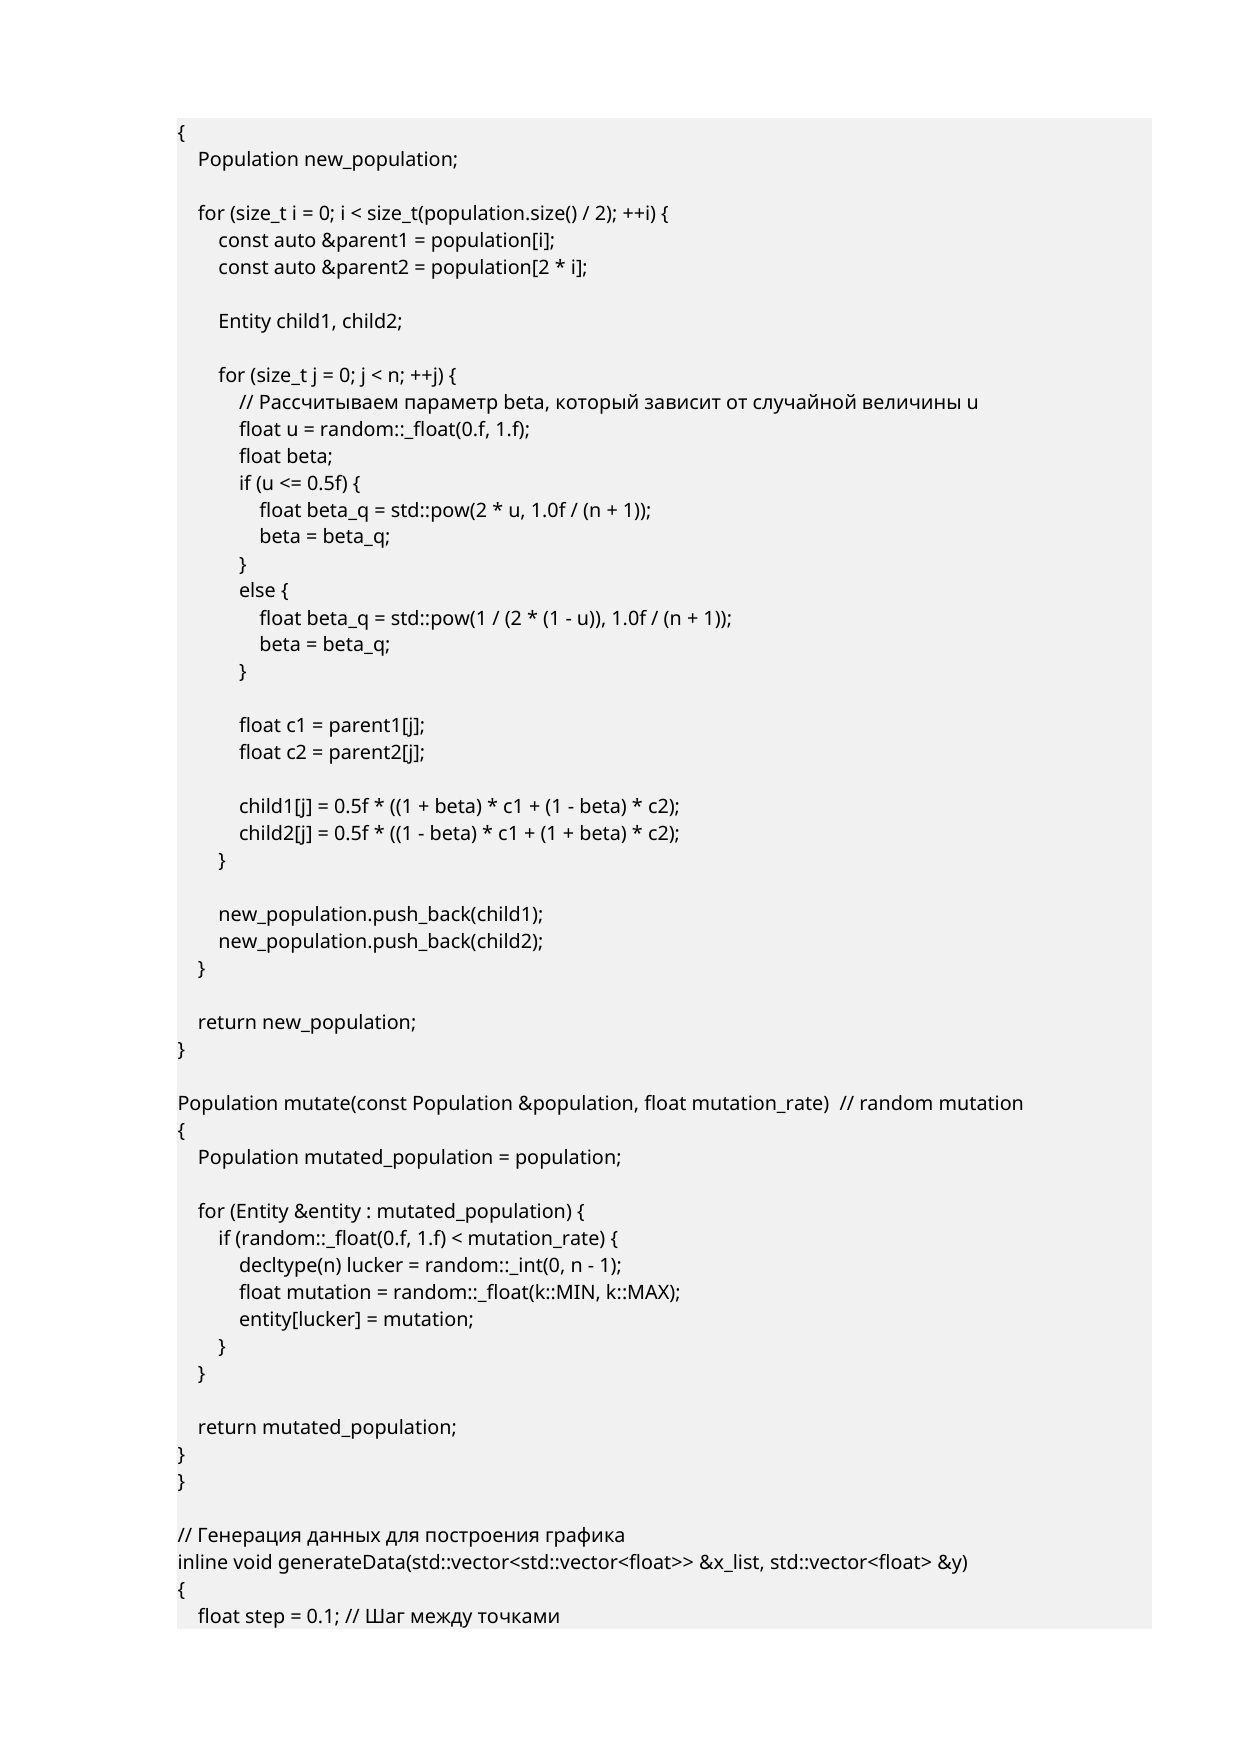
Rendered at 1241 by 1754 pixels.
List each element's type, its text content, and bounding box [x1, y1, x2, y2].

text decltype(n) lucker = random::_int(0, n - 1); [177, 1251, 1152, 1278]
text child1[j] = 0.5f * ((1 + beta) * c1 + (1 - beta) * c2); [177, 793, 1152, 819]
text inline void generateData(std::vector<std::vector<float>> &x_list, std::vector<float> &y) [177, 1548, 1152, 1575]
text if (random::_float(0.f, 1.f) < mutation_rate) { [177, 1224, 1152, 1251]
text float beta_q = std::pow(2 * u, 1.0f / (n + 1)); [177, 496, 1152, 523]
text beta = beta_q; [177, 523, 1152, 550]
text new_population.push_back(child2); [177, 927, 1152, 954]
text } [177, 1440, 1152, 1467]
text for (size_t j = 0; j < n; ++j) { [177, 361, 1152, 388]
text // Рассчитываем параметр beta, который зависит от случайной величины u [177, 388, 1152, 415]
text beta = beta_q; [177, 631, 1152, 658]
text if (u <= 0.5f) { [177, 469, 1152, 496]
text new_population.push_back(child1); [177, 901, 1152, 927]
text float c2 = parent2[j]; [177, 739, 1152, 766]
text for (size_t i = 0; i < size_t(population.size() / 2); ++i) { [177, 199, 1152, 226]
text float u = random::_float(0.f, 1.f); [177, 415, 1152, 442]
text } [177, 1359, 1152, 1386]
text // Генерация данных для построения графика [177, 1521, 1152, 1548]
text } [177, 954, 1152, 981]
text Population mutate(const Population &population, float mutation_rate) // random mutation [177, 1089, 1152, 1116]
text { [177, 1575, 1152, 1602]
text { [177, 118, 1152, 145]
text Population new_population; [177, 145, 1152, 172]
text return new_population; [177, 1008, 1152, 1035]
text const auto &parent2 = population[2 * i]; [177, 253, 1152, 280]
text Entity child1, child2; [177, 307, 1152, 334]
text else { [177, 577, 1152, 604]
text float c1 = parent1[j]; [177, 712, 1152, 739]
text } [177, 1035, 1152, 1062]
text for (Entity &entity : mutated_population) { [177, 1197, 1152, 1224]
text const auto &parent1 = population[i]; [177, 226, 1152, 253]
text { [177, 1116, 1152, 1143]
text child2[j] = 0.5f * ((1 - beta) * c1 + (1 + beta) * c2); [177, 819, 1152, 847]
text } [177, 550, 1152, 577]
text float beta; [177, 442, 1152, 469]
text Population mutated_population = population; [177, 1143, 1152, 1170]
text entity[lucker] = mutation; [177, 1305, 1152, 1332]
text float beta_q = std::pow(1 / (2 * (1 - u)), 1.0f / (n + 1)); [177, 604, 1152, 631]
text } [177, 1467, 1152, 1494]
text } [177, 1332, 1152, 1359]
text float step = 0.1; // Шаг между точками [177, 1602, 1152, 1629]
text return mutated_population; [177, 1413, 1152, 1440]
text } [177, 658, 1152, 685]
text } [177, 847, 1152, 873]
text float mutation = random::_float(k::MIN, k::MAX); [177, 1278, 1152, 1305]
